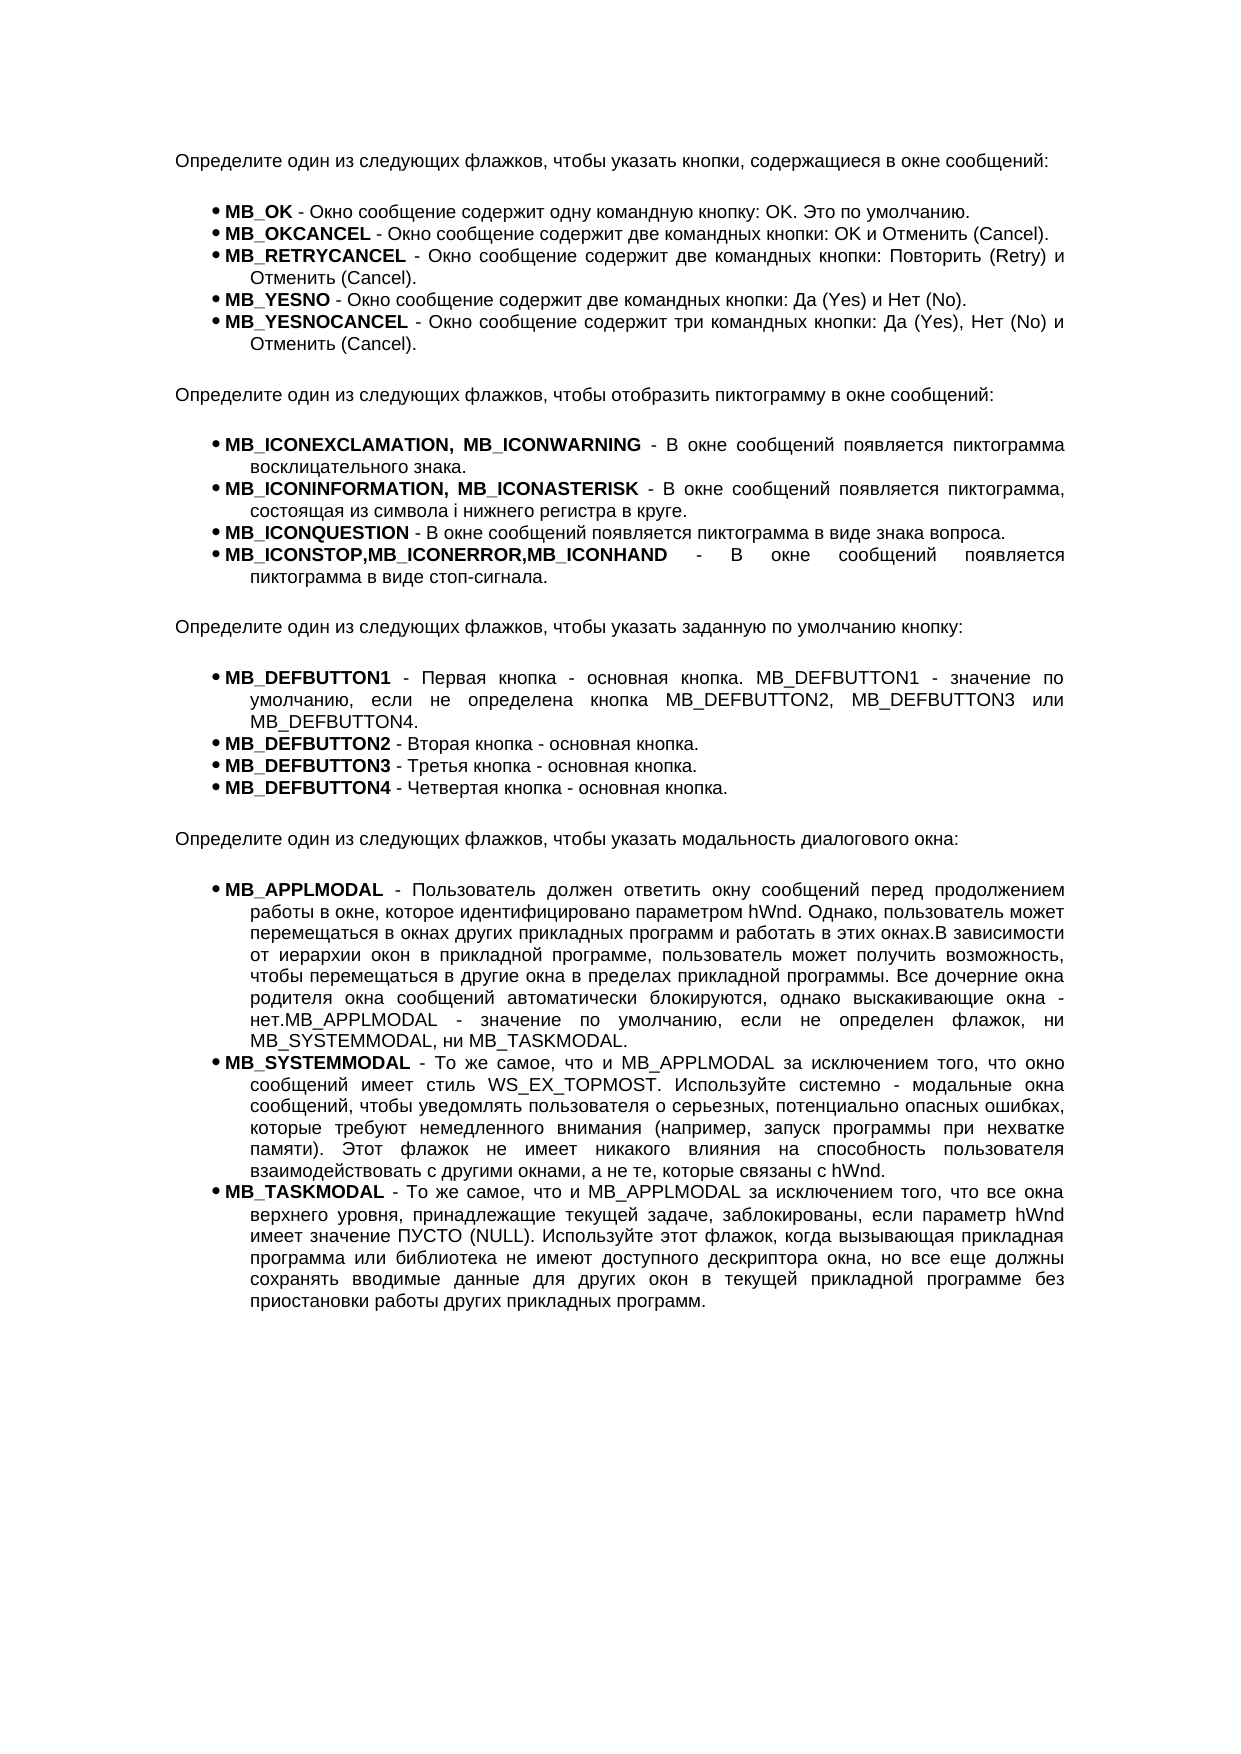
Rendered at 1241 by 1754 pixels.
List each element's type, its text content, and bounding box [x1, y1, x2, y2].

list MB_DEFBUTTON3 - Третья кнопка - основная кнопка. [212, 754, 1065, 776]
list MB_ICONSTOP,MB_ICONERROR,MB_ICONHAND - В окне сообщений появляется пиктограмма в виде стоп-сигнала. [212, 543, 1065, 587]
list MB_DEFBUTTON2 - Вторая кнопка - основная кнопка. [212, 732, 1065, 754]
list MB_TASKMODAL - То же самое, что и MB_APPLMODAL за исключением того, что все окна верхнего уровня, принадлежащие текущей задаче, заблокированы, если параметр hWnd имеет значение ПУСТО (NULL). Используйте этот флажок, когда вызывающая прикладная программа или библиотека не имеют доступного дескриптора окна, но все еще должны сохранять вводимые данные для других окон в текущей прикладной программе без приостановки работы других прикладных программ. [212, 1181, 1065, 1311]
list MB_YESNOCANCEL - Окно сообщение содержит три командных кнопки: Да (Yes), Нет (No) и Отменить (Cancel). [212, 311, 1065, 354]
text Определите один из следующих флажков, чтобы отобразить пиктограмму в окне сообщений: [175, 383, 1065, 405]
list MB_OK - Окно сообщение содержит одну командную кнопку: OK. Это по умолчанию. [212, 201, 1065, 223]
text Определите один из следующих флажков, чтобы указать заданную по умолчанию кнопку: [175, 616, 1065, 638]
list MB_YESNO - Окно сообщение содержит две командных кнопки: Да (Yes) и Нет (No). [212, 288, 1065, 311]
list MB_SYSTEMMODAL - То же самое, что и MB_APPLMODAL за исключением того, что окно сообщений имеет стиль WS_EX_TOPMOST. Используйте системно - модальные окна сообщений, чтобы уведомлять пользователя о серьезных, потенциально опасных ошибках, которые требуют немедленного внимания (например, запуск программы при нехватке памяти). Этот флажок не имеет никакого влияния на способность пользователя взаимодействовать с другими окнами, а не те, которые связаны с hWnd. [212, 1051, 1065, 1181]
list MB_DEFBUTTON1 - Первая кнопка - основная кнопка. MB_DEFBUTTON1 - значение по умолчанию, если не определена кнопка MB_DEFBUTTON2, MB_DEFBUTTON3 или MB_DEFBUTTON4. [212, 667, 1065, 732]
list MB_ICONEXCLAMATION, MB_ICONWARNING - В окне сообщений появляется пиктограмма восклицательного знака. [212, 434, 1065, 478]
list MB_APPLMODAL - Пользователь должен ответить окну сообщений перед продолжением работы в окне, которое идентифицировано параметром hWnd. Однако, пользователь может перемещаться в окнах других прикладных программ и работать в этих окнах.В зависимости от иерархии окон в прикладной программе, пользователь может получить возможность, чтобы перемещаться в другие окна в пределах прикладной программы. Все дочерние окна родителя окна сообщений автоматически блокируются, однако выскакивающие окна - нет.MB_APPLMODAL - значение по умолчанию, если не определен флажок, ни MB_SYSTEMMODAL, ни MB_TASKMODAL. [212, 878, 1065, 1051]
list MB_ICONINFORMATION, MB_ICONASTERISK - В окне сообщений появляется пиктограмма, состоящая из символа i нижнего регистра в круге. [212, 478, 1065, 521]
list MB_RETRYCANCEL - Окно сообщение содержит две командных кнопки: Повторить (Retry) и Отменить (Cancel). [212, 245, 1065, 288]
list MB_ICONQUESTION - В окне сообщений появляется пиктограмма в виде знака вопроса. [212, 521, 1065, 543]
list MB_OKCANCEL - Окно сообщение содержит две командных кнопки: OK и Отменить (Cancel). [212, 223, 1065, 245]
text Определите один из следующих флажков, чтобы указать модальность диалогового окна: [175, 828, 1065, 849]
list MB_DEFBUTTON4 - Четвертая кнопка - основная кнопка. [212, 776, 1065, 798]
text Определите один из следующих флажков, чтобы указать кнопки, содержащиеся в окне сообщений: [175, 150, 1065, 172]
